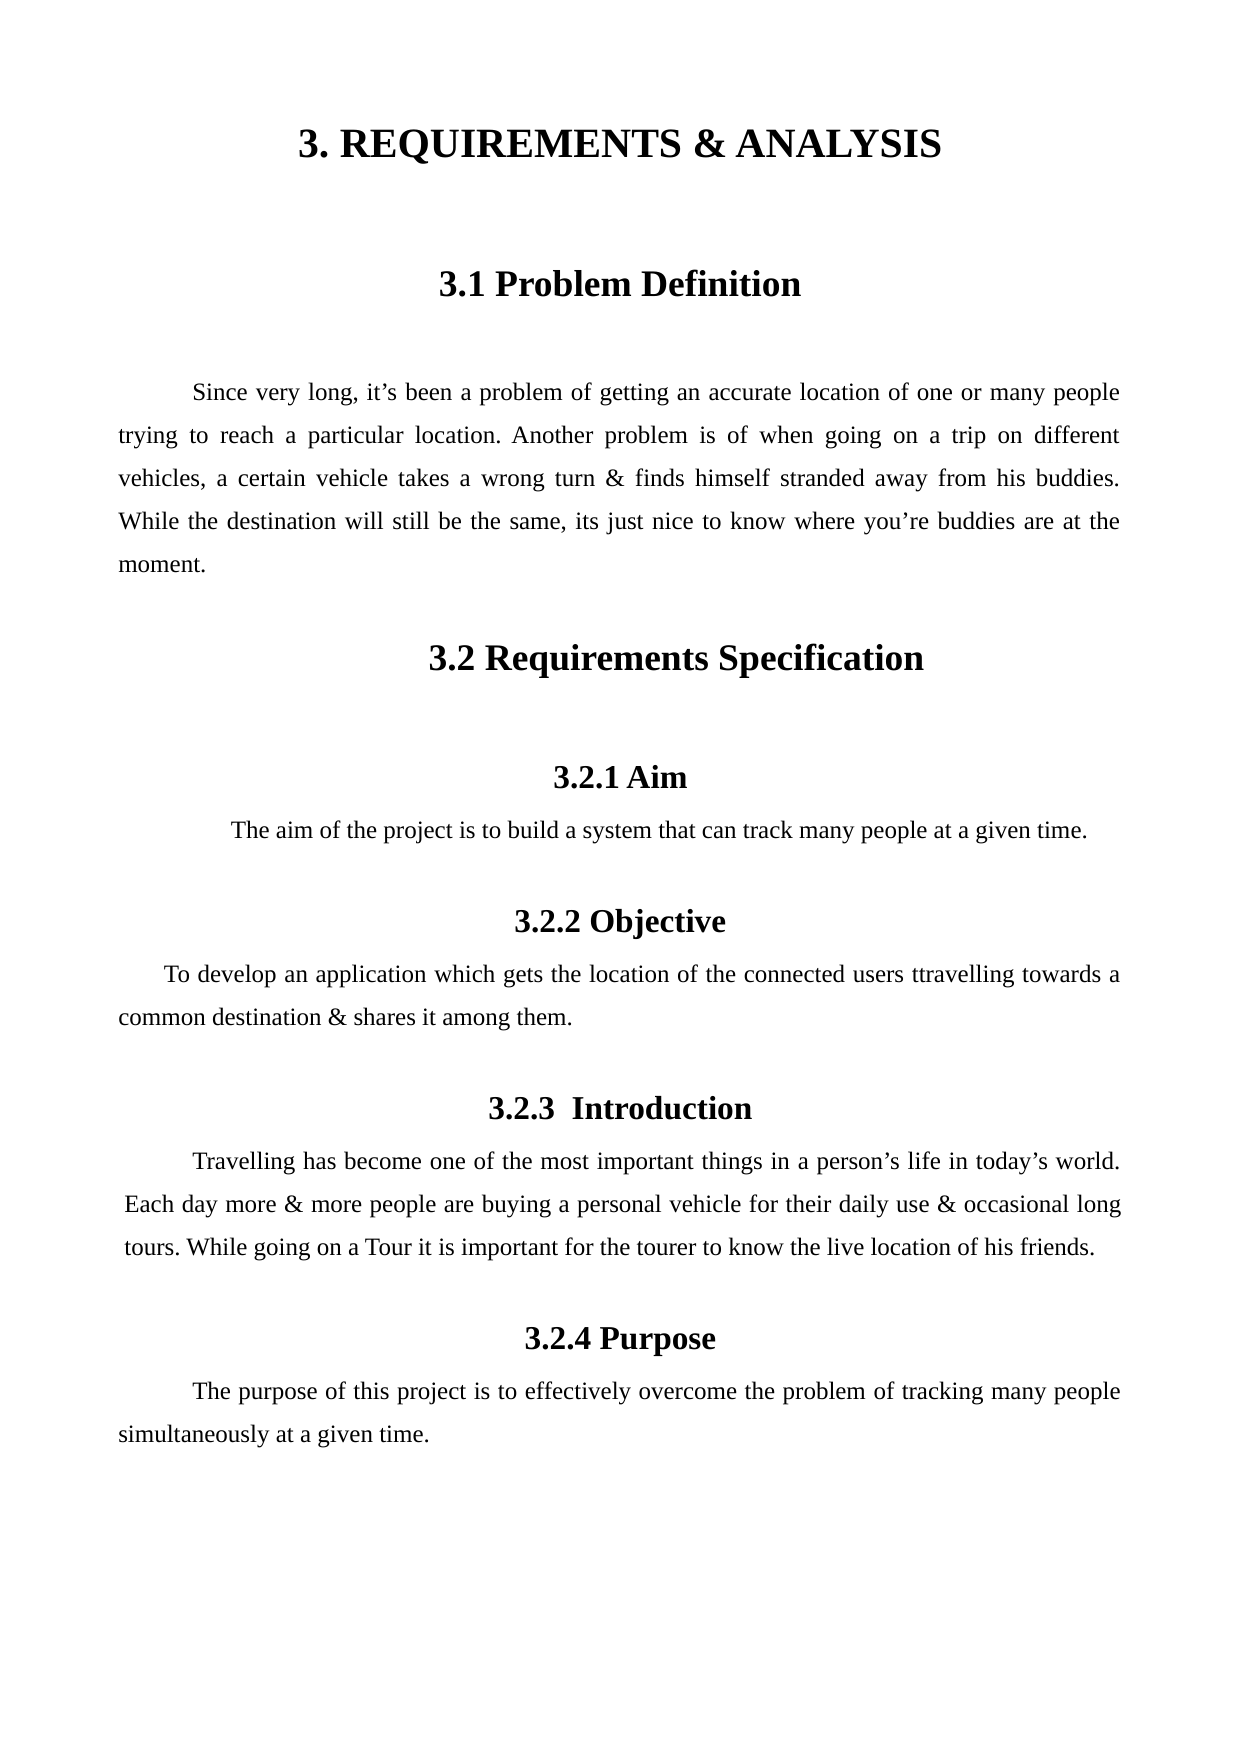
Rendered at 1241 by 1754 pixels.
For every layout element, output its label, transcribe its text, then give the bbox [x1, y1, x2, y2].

text Travelling has become one of the most important things in a person’s life in today’s world. Each day more & more people are buying a personal vehicle for their daily use & occasional long tours. While going on a Tour it is important for the tourer to know the live location of his friends. [124, 1146, 1122, 1261]
text Since very long, it’s been a problem of getting an accurate location of one or many people trying to reach a particular location. Another problem is of when going on a trip on different vehicles, a certain vehicle takes a wrong turn & finds himself stranded away from his buddies. While the destination will still be the same, its just nice to know where you’re buddies are at the moment. [118, 377, 1122, 578]
text 3.1 Problem Definition [118, 262, 1122, 305]
text 3.2.1 Aim [118, 758, 1122, 796]
text To develop an application which gets the location of the connected users ttravelling towards a common destination & shares it among them. [118, 959, 1122, 1031]
text The aim of the project is to build a system that can track many people at a given time. [231, 815, 1122, 844]
text 3.2.2 Objective [118, 902, 1122, 940]
text 3.2.3 Introduction [118, 1088, 1122, 1127]
text The purpose of this project is to effectively overcome the problem of tracking many people simultaneously at a given time. [118, 1376, 1122, 1448]
text 3.2.4 Purpose [118, 1318, 1122, 1357]
text 3. REQUIREMENTS & ANALYSIS [118, 118, 1122, 166]
text 3.2 Requirements Specification [231, 636, 1122, 679]
